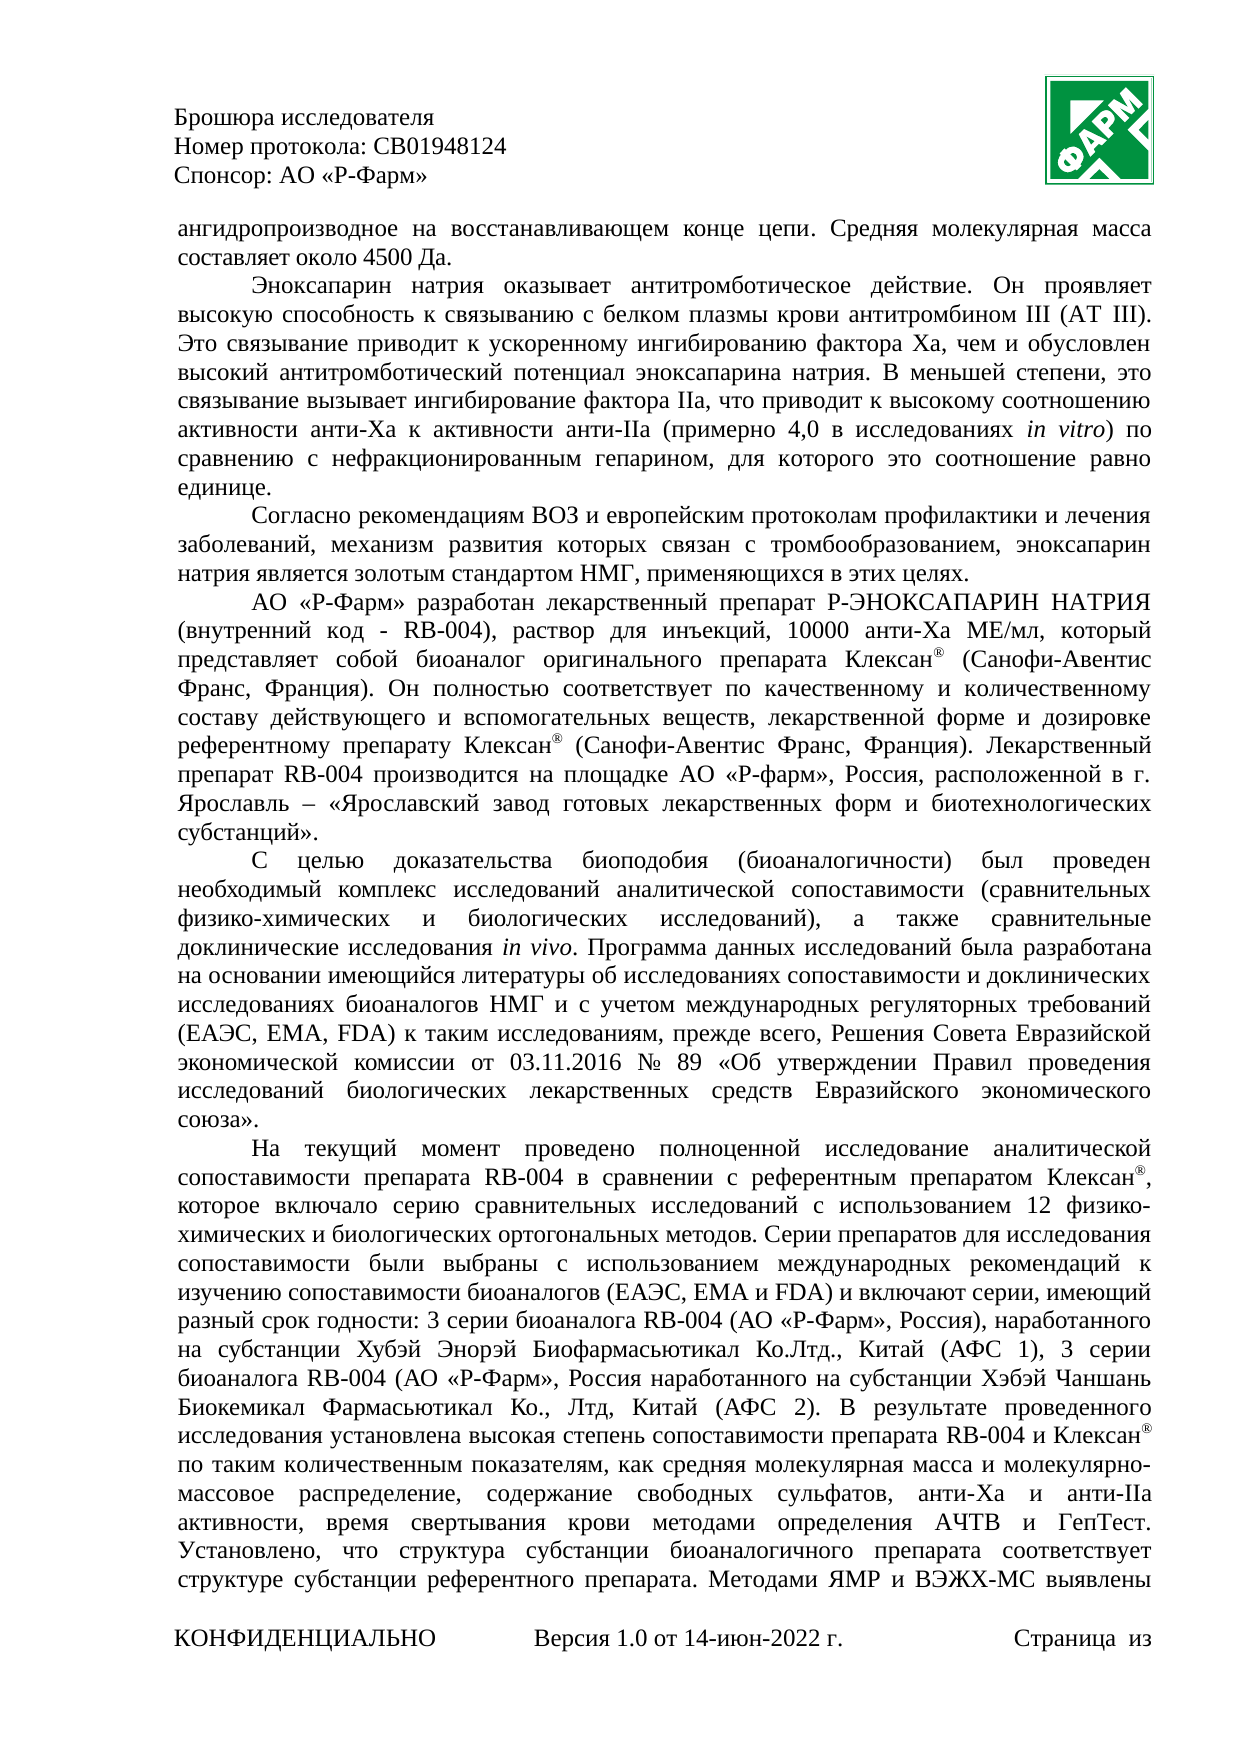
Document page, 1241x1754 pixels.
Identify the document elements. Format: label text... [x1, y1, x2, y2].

text АО «Р-Фарм» разработан лекарственный препарат Р-ЭНОКСАПАРИН НАТРИЯ (внутренний код - RB-004), раствор для инъекций, 10000 анти-Ха МЕ/мл, который представляет собой биоаналог оригинального препарата Клексан® (Санофи-Авентис Франс, Франция). Он полностью соответствует по качественному и количественному составу действующего и вспомогательных веществ, лекарственной форме и дозировке референтному препарату Клексан® (Санофи-Авентис Франс, Франция). Лекарственный препарат RB-004 производится на площадке АО «Р-фарм», Россия, расположенной в г. Ярославль – «Ярославский завод готовых лекарственных форм и биотехнологических субстанций». [177, 587, 1152, 845]
text С целью доказательства биоподобия (биоаналогичности) был проведен необходимый комплекс исследований аналитической сопоставимости (сравнительных физико-химических и биологических исследований), а также сравнительные доклинические исследования in vivo. Программа данных исследований была разработана на основании имеющийся литературы об исследованиях сопоставимости и доклинических исследованиях биоаналогов НМГ и с учетом международных регуляторных требований (ЕАЭС, EMA, FDA) к таким исследованиям, прежде всего, Решения Совета Евразийской экономической комиссии от 03.11.2016 № 89 «Об утверждении Правил проведения исследований биологических лекарственных средств Евразийского экономического союза». [177, 845, 1152, 1133]
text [177, 213, 1152, 270]
text Эноксапарин натрия оказывает антитромботическое действие. Он проявляет высокую способность к связыванию с белком плазмы крови антитромбином III (АТ III). Это связывание приводит к ускоренному ингибированию фактора Ха, чем и обусловлен высокий антитромботический потенциал эноксапарина натрия. В меньшей степени, это связывание вызывает ингибирование фактора IIa, что приводит к высокому соотношению активности анти-Ха к активности анти-IIa (примерно 4,0 в исследованиях in vitro) по сравнению с нефракционированным гепарином, для которого это соотношение равно единице. [177, 270, 1152, 500]
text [177, 1133, 1152, 1593]
text Согласно рекомендациям ВОЗ и европейским протоколам профилактики и лечения заболеваний, механизм развития которых связан с тромбообразованием, эноксапарин натрия является золотым стандартом НМГ, применяющихся в этих целях. [177, 500, 1152, 587]
